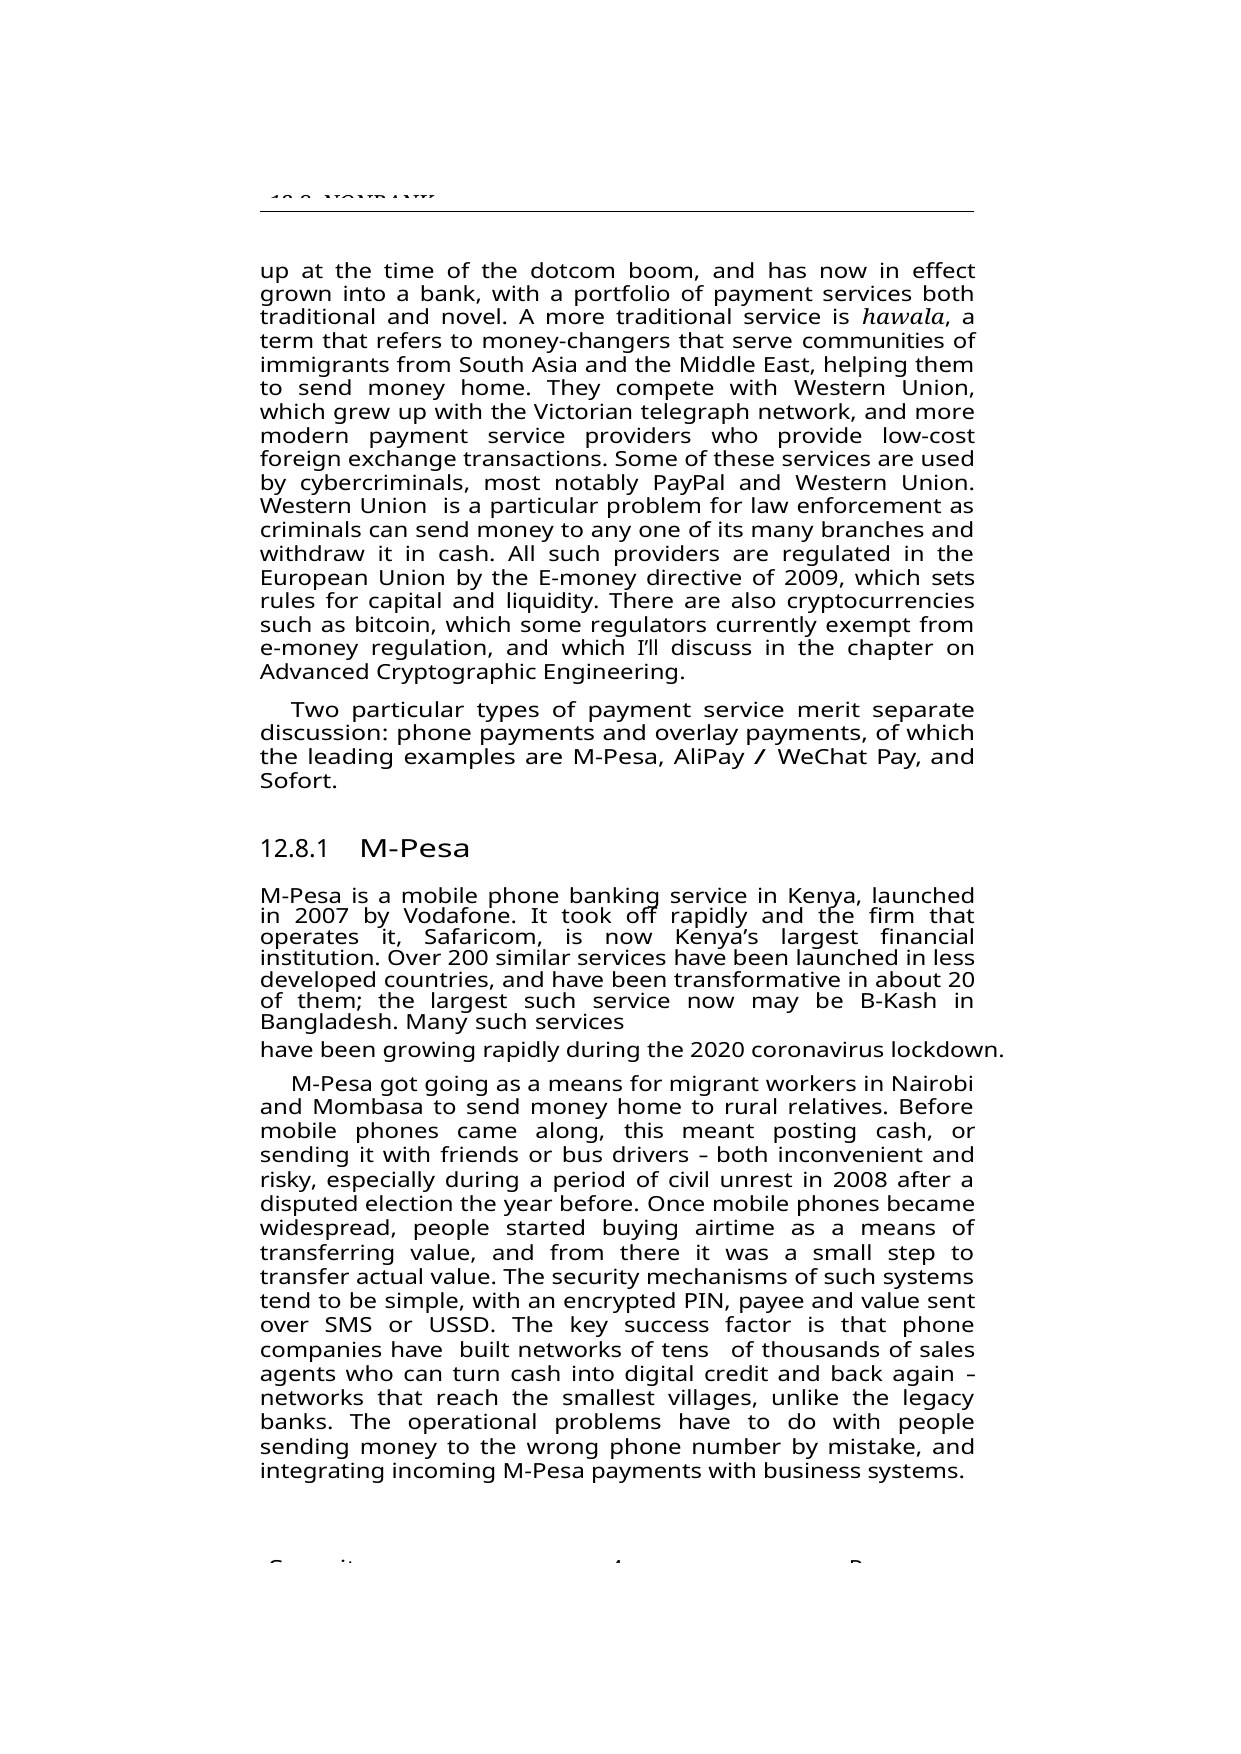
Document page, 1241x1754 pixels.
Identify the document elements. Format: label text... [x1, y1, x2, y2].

text have been growing rapidly during the 2020 coronavirus lockdown. [259, 1036, 1065, 1063]
text up at the time of the dotcom boom, and has now in effect grown into a bank, with a portfolio of payment services both traditional and novel. A more traditional service is hawala, a term that refers to money-changers that serve communities of immigrants from South Asia and the Middle East, helping them to send money home. They compete with Western Union, which grew up with the Victorian telegraph network, and more modern payment service providers who provide low-cost foreign exchange transactions. Some of these services are used by cybercriminals, most notably PayPal and Western Union. Western Union is a particular problem for law enforcement as criminals can send money to any one of its many branches and withdraw it in cash. All such providers are regulated in the European Union by the E-money directive of 2009, which sets rules for capital and liquidity. There are also cryptocurrencies such as bitcoin, which some regulators currently exempt from e-money regulation, and which I’ll discuss in the chapter on Advanced Cryptographic Engineering. [259, 260, 975, 686]
text Two particular types of payment service merit separate discussion: phone payments and overlay payments, of which the leading examples are M-Pesa, AliPay / WeChat Pay, and Sofort. [259, 698, 975, 795]
text M-Pesa got going as a means for migrant workers in Nairobi and Mombasa to send money home to rural relatives. Before mobile phones came along, this meant posting cash, or sending it with friends or bus drivers – both inconvenient and risky, especially during a period of civil unrest in 2008 after a disputed election the year before. Once mobile phones became widespread, people started buying airtime as a means of transferring value, and from there it was a small step to transfer actual value. The security mechanisms of such systems tend to be simple, with an encrypted PIN, payee and value sent over SMS or USSD. The key success factor is that phone companies have built networks of tens of thousands of sales agents who can turn cash into digital credit and back again – networks that reach the smallest villages, unlike the legacy banks. The operational problems have to do with people sending money to the wrong phone number by mistake, and integrating incoming M-Pesa payments with business systems. [259, 1072, 975, 1484]
text M-Pesa is a mobile phone banking service in Kenya, launched in 2007 by Vodafone. It took off rapidly and the firm that operates it, Safaricom, is now Kenya’s largest financial institution. Over 200 similar services have been launched in less developed countries, and have been transformative in about 20 of them; the largest such service now may be B-Kash in Bangladesh. Many such services [259, 887, 975, 1036]
subtitle M-Pesa [259, 830, 1065, 864]
